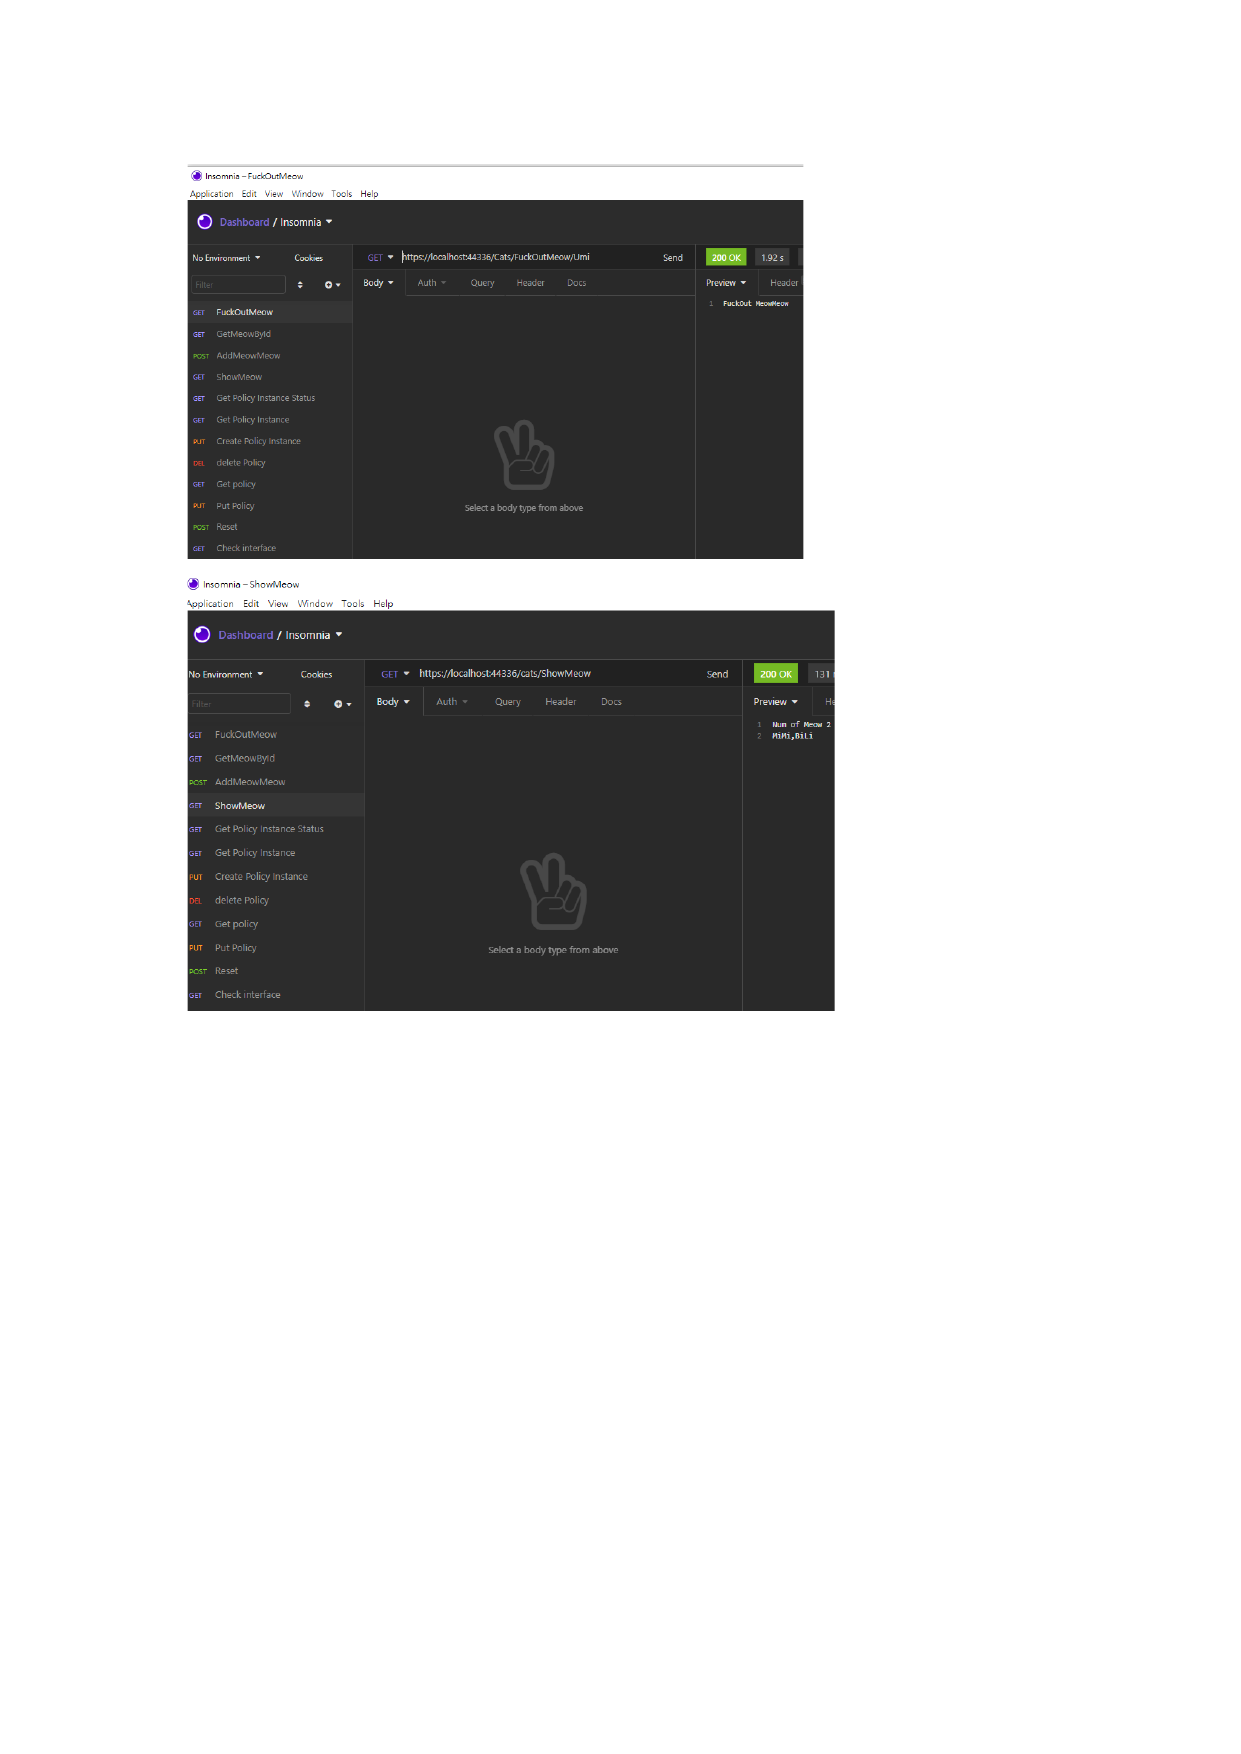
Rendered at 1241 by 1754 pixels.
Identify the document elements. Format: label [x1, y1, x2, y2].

picture [187, 577, 835, 1011]
picture [187, 164, 804, 559]
